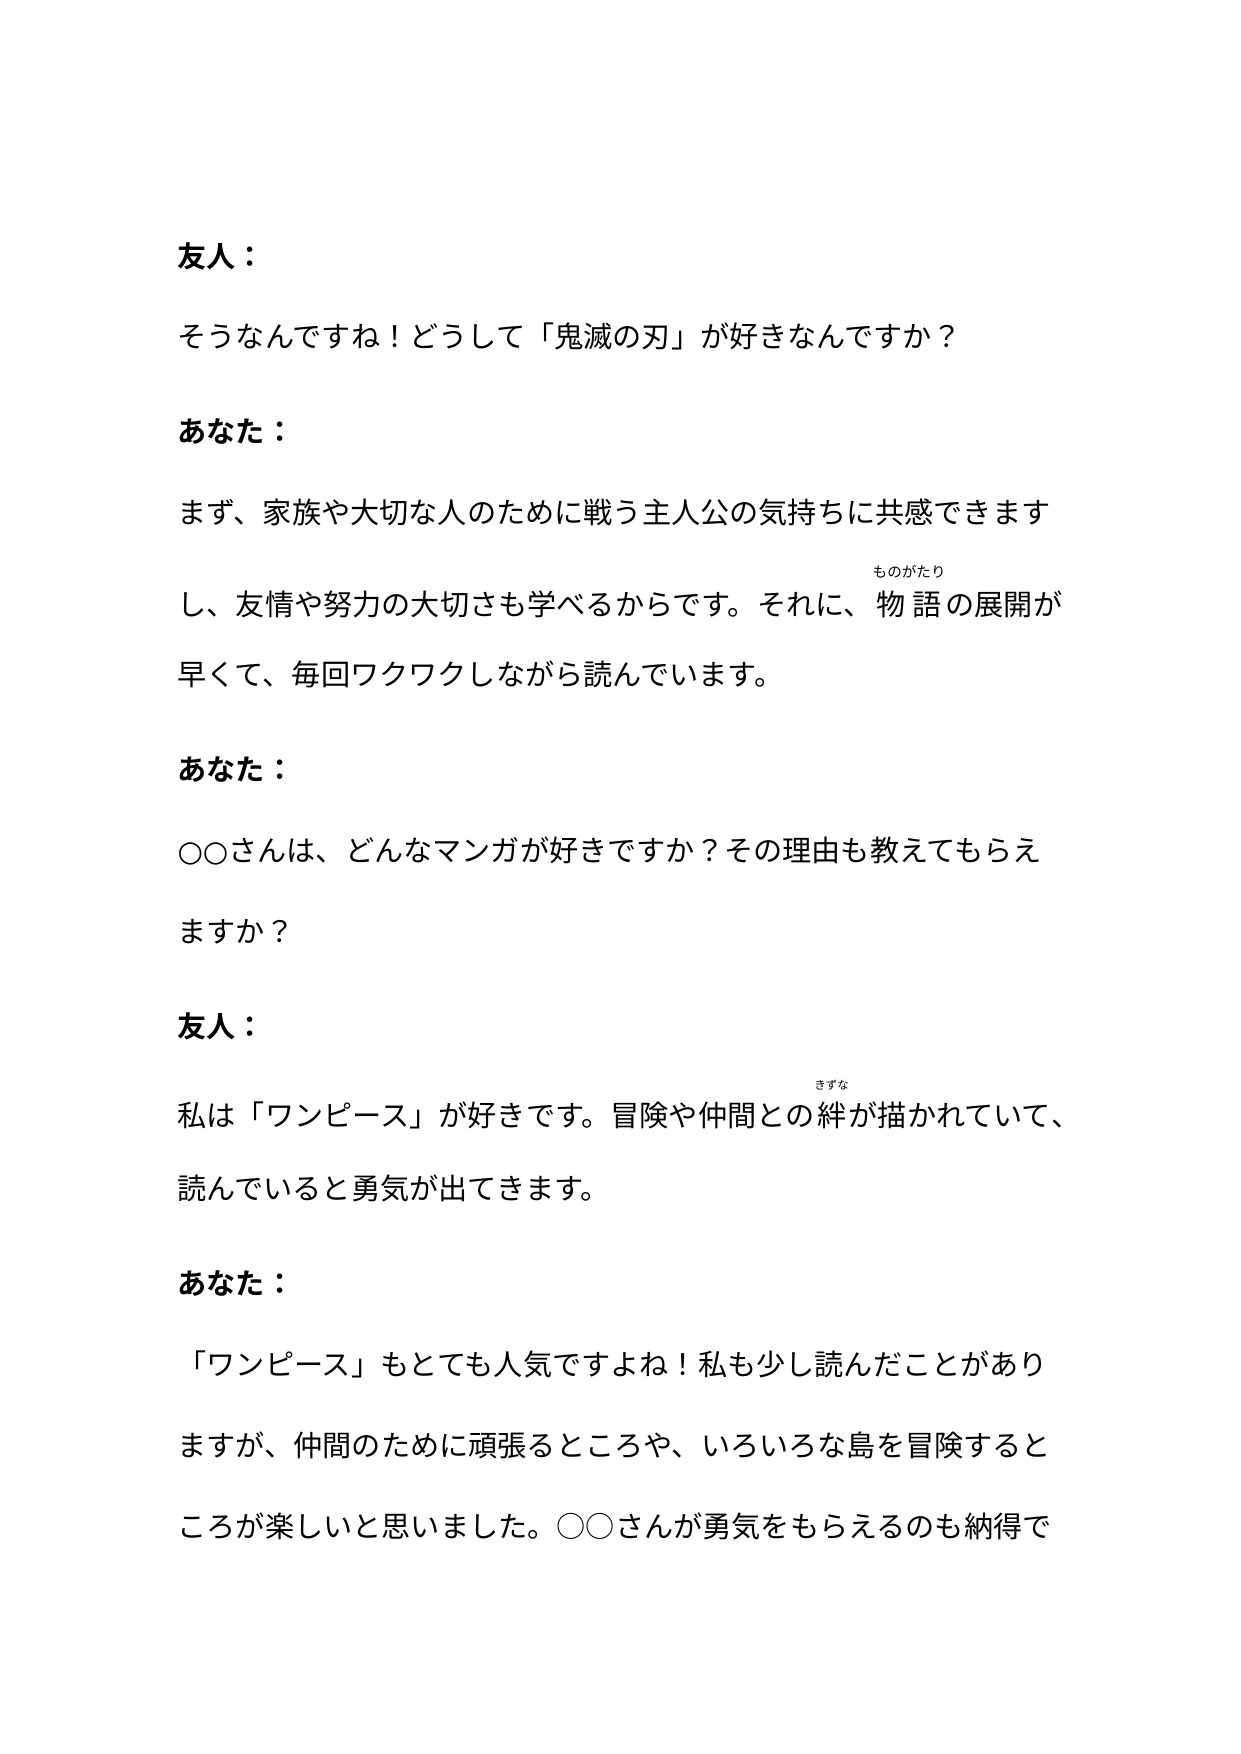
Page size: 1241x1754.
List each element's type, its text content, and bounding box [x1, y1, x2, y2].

text あなた： 「ワンピース」もとても人気ですよね！私も少し読んだことがありますが、仲間のために頑張るところや、いろいろな島を冒険するところが楽しいと思いました。○○さんが勇気をもらえるのも納得です。おすすめのエピソードがあったら、ぜひ教えてください！ [177, 1244, 1063, 1562]
text あなた： まず、家族や大切な人のために戦う主人公の気持ちに共感できますし、友情や努力の大切さも学べるからです。それに、の展開が早くて、毎回ワクワクしながら読んでいます。 [177, 393, 1063, 711]
text 友人： そうなんですね！どうして「鬼滅の刃」が好きなんですか？ [177, 217, 1063, 373]
text あなた： ○○さんは、どんなマンガが好きですか？その理由も教えてもらえますか？ [177, 731, 1063, 967]
text 友人： 私は「ワンピース」が好きです。冒険や仲間とのが描かれていて、読んでいると勇気が出てきます。 [177, 987, 1063, 1224]
